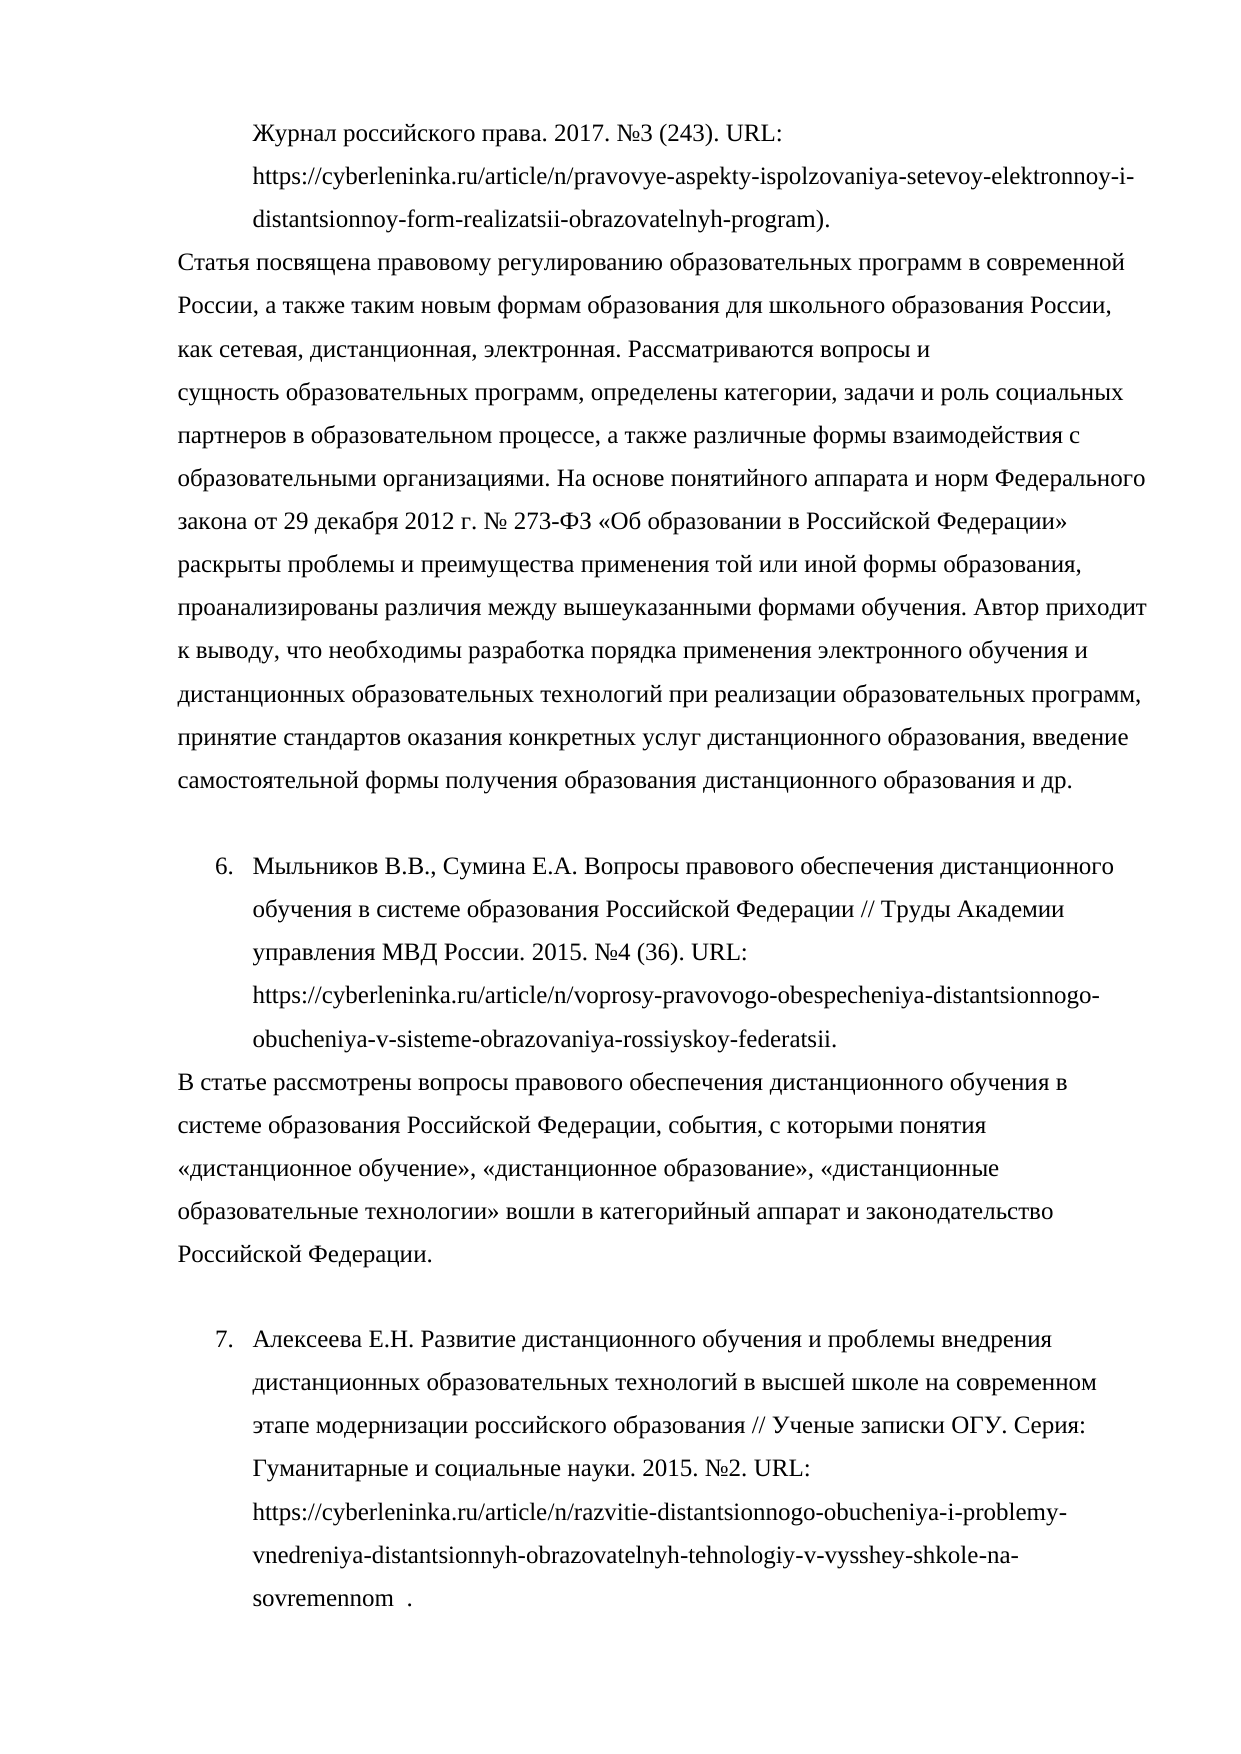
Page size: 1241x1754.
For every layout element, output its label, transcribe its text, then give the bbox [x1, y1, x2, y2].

text В статье рассмотрены вопросы правового обеспечения дистанционного обучения в системе образования Российской Федерации, события, с которыми понятия «дистанционное обучение», «дистанционное образование», «дистанционные образовательные технологии» вошли в категорийный аппарат и законодательство Российской Федерации. [177, 1067, 1152, 1310]
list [215, 118, 1152, 233]
list Алексеева Е.Н. Развитие дистанционного обучения и проблемы внедрения дистанционных образовательных технологий в высшей школе на современном этапе модернизации российского образования // Ученые записки ОГУ. Серия: Гуманитарные и социальные науки. 2015. №2. URL: https://cyberleninka.ru/article/n/razvitie-distantsionnogo-obucheniya-i-problemy-vnedreniya-distantsionnyh-obrazovatelnyh-tehnologiy-v-vysshey-shkole-na-sovremennom . [215, 1324, 1152, 1612]
list Мыльников В.В., Сумина Е.А. Вопросы правового обеспечения дистанционного обучения в системе образования Российской Федерации // Труды Академии управления МВД России. 2015. №4 (36). URL: https://cyberleninka.ru/article/n/voprosy-pravovogo-obespecheniya-distantsionnogo-obucheniya-v-sisteme-obrazovaniya-rossiyskoy-federatsii. [215, 851, 1152, 1052]
text Статья посвящена правовому регулированию образовательных программ в современной России, а также таким новым формам образования для школьного образования России, как сетевая, дистанционная, электронная. Рассматриваются вопросы и сущность образовательных программ, определены категории, задачи и роль социальных партнеров в образовательном процессе, а также различные формы взаимодействия с образовательными организациями. На основе понятийного аппарата и норм Федерального закона от 29 декабря 2012 г. № 273-ФЗ «Об образовании в Российской Федерации» раскрыты проблемы и преимущества применения той или иной формы образования, проанализированы различия между вышеуказанными формами обучения. Автор приходит к выводу, что необходимы разработка порядка применения электронного обучения и дистанционных образовательных технологий при реализации образовательных программ, принятие стандартов оказания конкретных услуг дистанционного образования, введение самостоятельной формы получения образования дистанционного образования и др. [177, 247, 1152, 794]
